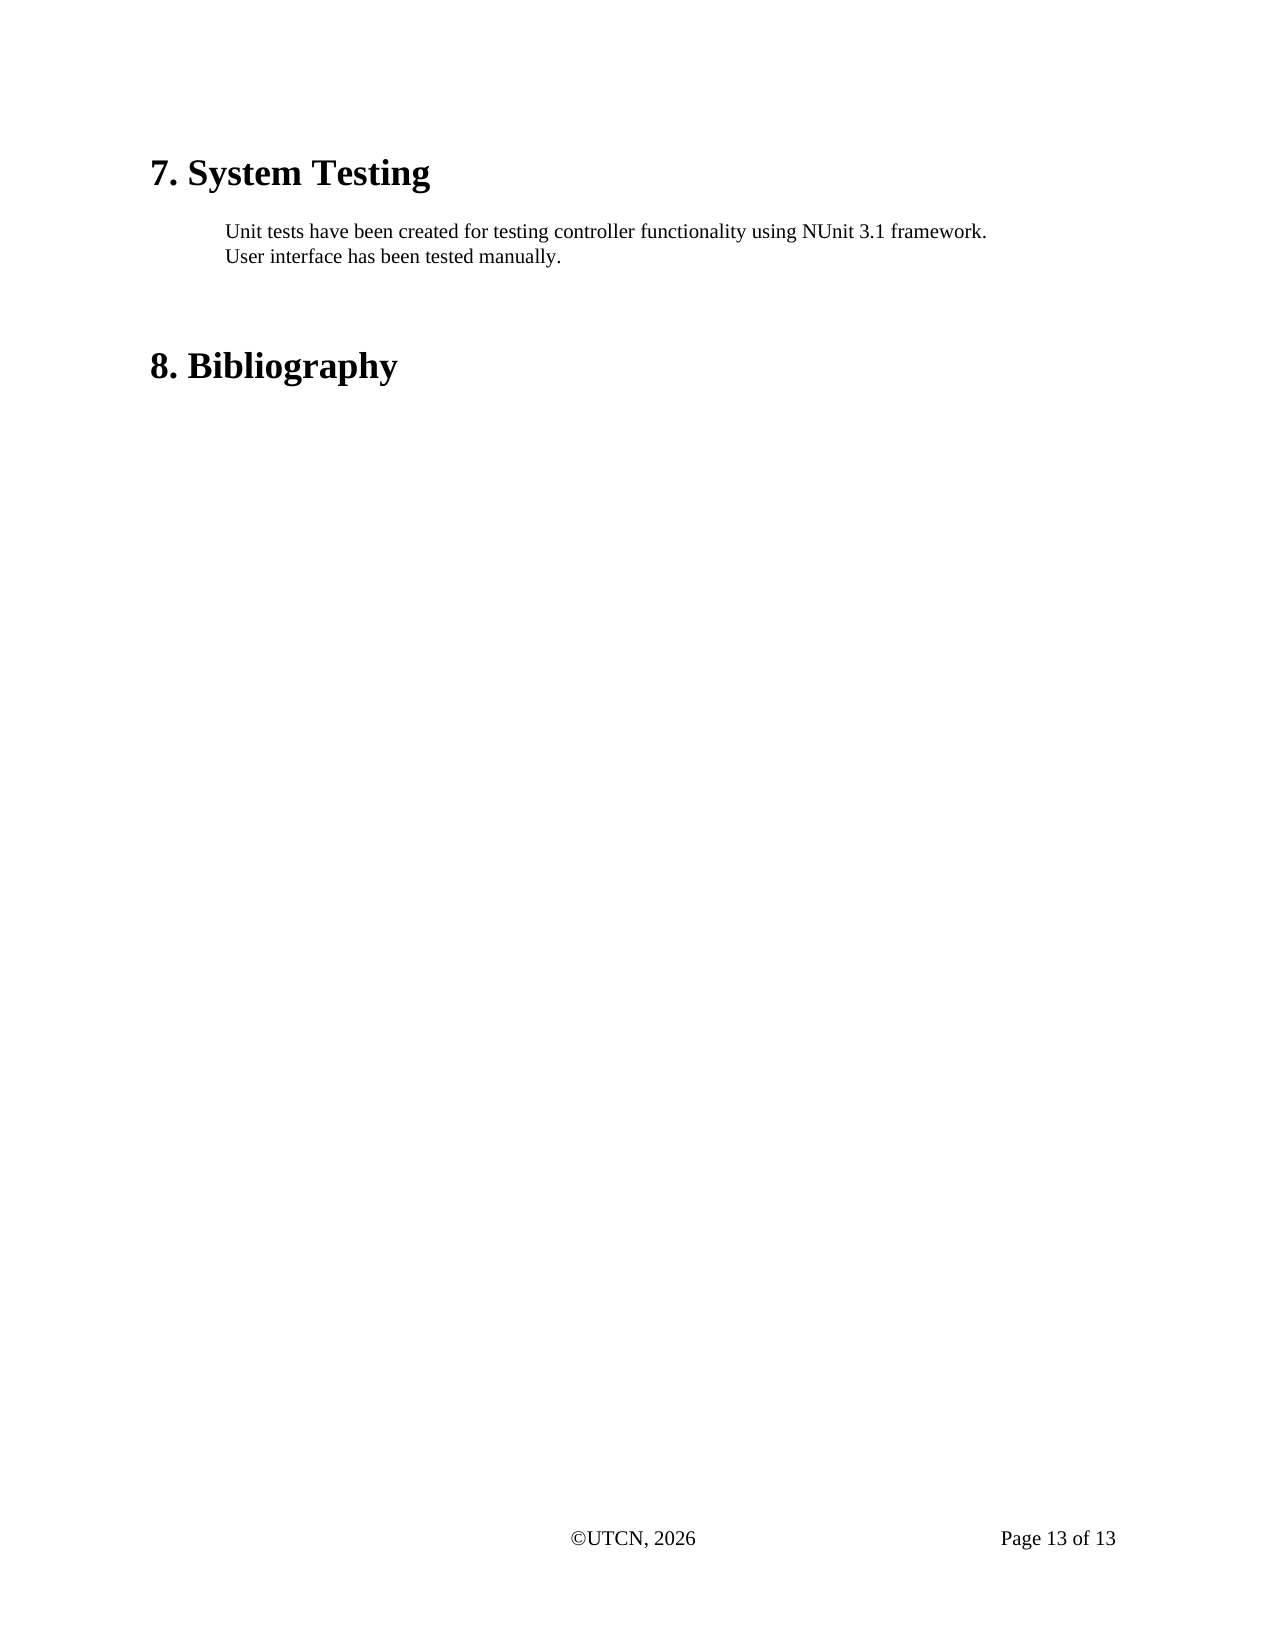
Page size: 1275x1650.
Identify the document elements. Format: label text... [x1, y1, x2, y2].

title 8. Bibliography [150, 343, 1125, 386]
title 7. System Testing [150, 150, 1125, 193]
text User interface has been tested manually. [150, 243, 1125, 268]
text Unit tests have been created for testing controller functionality using NUnit 3.1 framework. [150, 218, 1125, 243]
